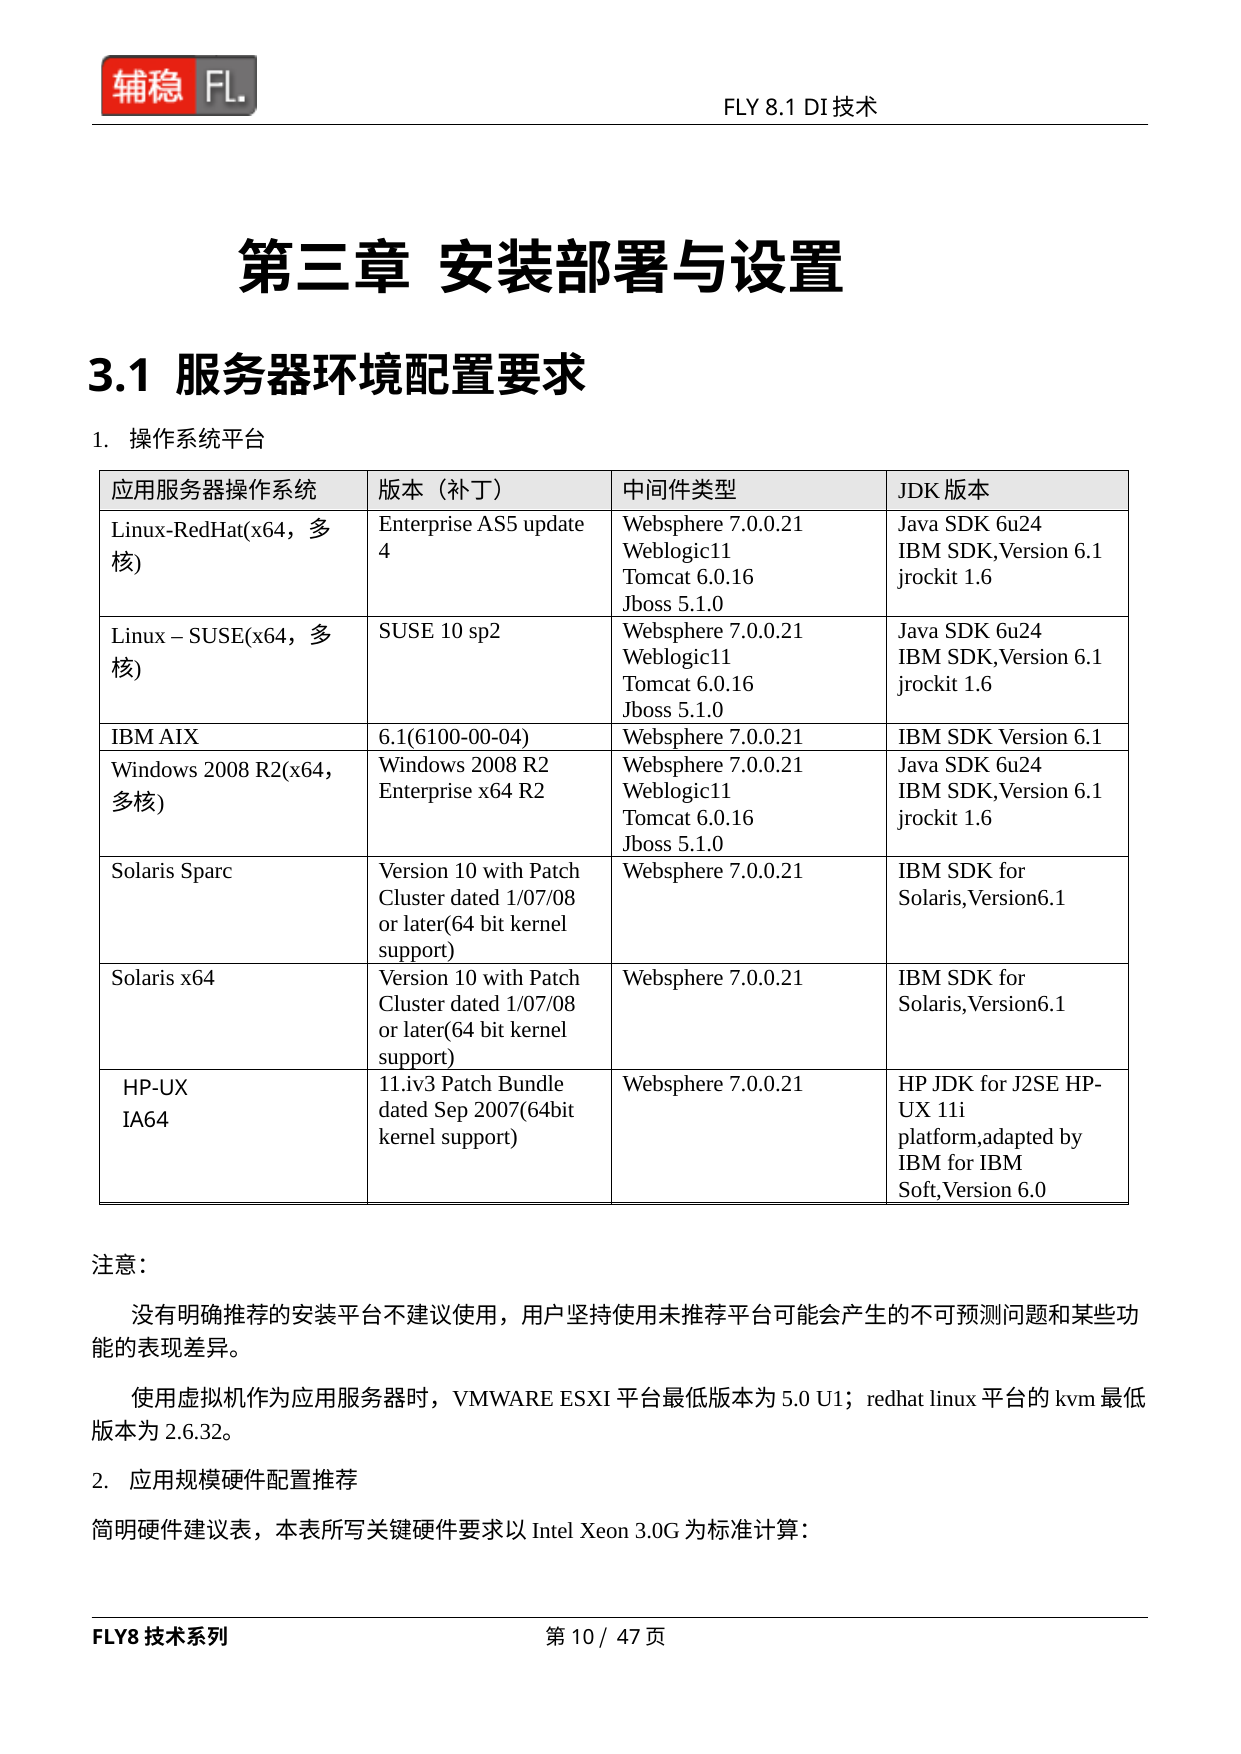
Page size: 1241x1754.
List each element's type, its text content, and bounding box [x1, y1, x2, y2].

table_cell Windows 2008 R2 Enterprise x64 R2 [368, 751, 611, 856]
table_cell Linux-RedHat(x64，多核) [100, 511, 367, 616]
table_cell Websphere 7.0.0.21 Weblogic11 Tomcat 6.0.16 Jboss 5.1.0 [612, 617, 886, 722]
table_cell 11.iv3 Patch Bundle dated Sep 2007(64bit kernel support) [368, 1070, 611, 1202]
table_cell Version 10 with Patch Cluster dated 1/07/08 or later(64 bit kernel support) [368, 857, 611, 963]
text 简明硬件建议表，本表所写关键硬件要求以Intel Xeon 3.0G为标准计算： [92, 1512, 1148, 1545]
table_cell IBM SDK for Solaris,Version6.1 [887, 857, 1128, 963]
table_cell IBM AIX [100, 724, 367, 750]
text 注意： [92, 1247, 1148, 1280]
table_cell Java SDK 6u24 IBM SDK,Version 6.1 jrockit 1.6 [887, 751, 1128, 856]
picture [101, 55, 257, 116]
table_cell Websphere 7.0.0.21 Weblogic11 Tomcat 6.0.16 Jboss 5.1.0 [612, 751, 886, 856]
table_cell Solaris x64 [100, 964, 367, 1069]
table_cell SUSE 10 sp2 [368, 617, 611, 722]
table_cell Websphere 7.0.0.21 Weblogic11 Tomcat 6.0.16 Jboss 5.1.0 [612, 511, 886, 616]
table_header 应用服务器操作系统 [100, 471, 367, 509]
table_cell Version 10 with Patch Cluster dated 1/07/08 or later(64 bit kernel support) [368, 964, 611, 1069]
table_cell Websphere 7.0.0.21 [612, 964, 886, 1069]
table_header 版本（补丁） [368, 471, 611, 509]
table_header JDK版本 [887, 471, 1128, 509]
subtitle 安装部署与设置 [236, 221, 1148, 306]
table_cell [100, 1070, 367, 1202]
table_cell Java SDK 6u24 IBM SDK,Version 6.1 jrockit 1.6 [887, 511, 1128, 616]
table_cell Enterprise AS5 update 4 [368, 511, 611, 616]
table_cell Websphere 7.0.0.21 [612, 857, 886, 963]
list 应用规模硬件配置推荐 [92, 1462, 1148, 1495]
text 没有明确推荐的安装平台不建议使用，用户坚持使用未推荐平台可能会产生的不可预测问题和某些功能的表现差异。 [92, 1297, 1148, 1363]
table_cell Linux – SUSE(x64，多核) [100, 617, 367, 722]
table_cell IBM SDK Version 6.1 [887, 724, 1128, 750]
table_cell HP JDK for J2SE HP-UX 11i platform,adapted by IBM for IBM Soft,Version 6.0 [887, 1070, 1128, 1202]
table_cell Websphere 7.0.0.21 [612, 724, 886, 750]
table_cell IBM SDK for Solaris,Version6.1 [887, 964, 1128, 1069]
subtitle 3.1 服务器环境配置要求 [87, 338, 1148, 405]
table_cell Java SDK 6u24 IBM SDK,Version 6.1 jrockit 1.6 [887, 617, 1128, 722]
table_cell Websphere 7.0.0.21 [612, 1070, 886, 1202]
table_cell Solaris Sparc [100, 857, 367, 963]
table_cell 6.1(6100-00-04) [368, 724, 611, 750]
table_header 中间件类型 [612, 471, 886, 509]
table_cell Windows 2008 R2(x64，多核) [100, 751, 367, 856]
list 操作系统平台 [92, 421, 1148, 454]
text 使用虚拟机作为应用服务器时，VMWARE ESXI 平台最低版本为5.0 U1；redhat linux平台的kvm最低版本为2.6.32。 [92, 1379, 1148, 1446]
